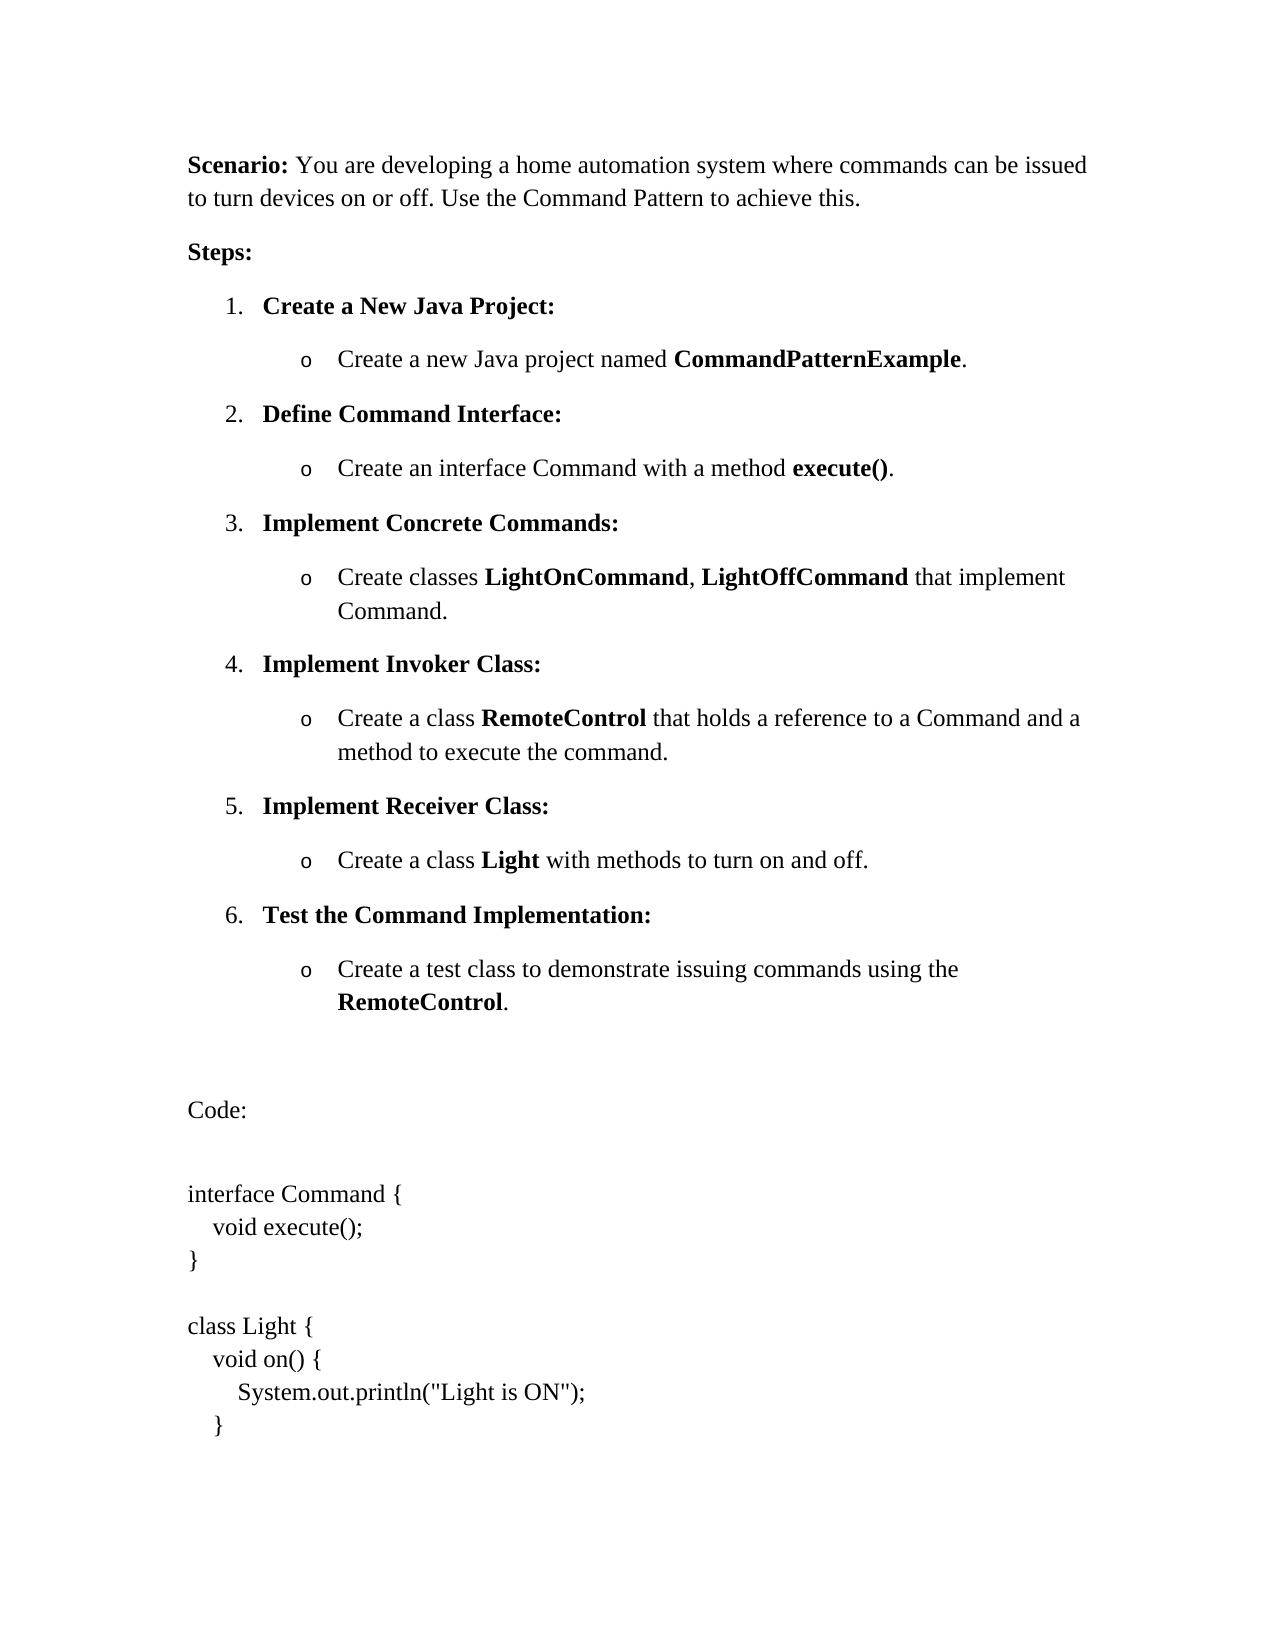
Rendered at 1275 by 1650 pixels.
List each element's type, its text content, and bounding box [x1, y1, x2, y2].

list Create a test class to demonstrate issuing commands using the RemoteControl. [300, 954, 1087, 1016]
list Create a class Light with methods to turn on and off. [300, 845, 1087, 874]
list Create a new Java project named CommandPatternExample. [300, 344, 1087, 374]
list Create a New Java Project: [225, 291, 1087, 319]
text Steps: [187, 237, 1087, 266]
list Define Command Interface: [225, 399, 1087, 428]
list Implement Invoker Class: [225, 649, 1087, 678]
list Create a class RemoteControl that holds a reference to a Command and a method to execute the command. [300, 703, 1087, 766]
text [187, 1179, 1087, 1472]
text Scenario: You are developing a home automation system where commands can be issued to turn devices on or off. Use the Command Pattern to achieve this. [187, 150, 1087, 212]
list Test the Command Implementation: [225, 900, 1087, 928]
list Create classes LightOnCommand, LightOffCommand that implement Command. [300, 562, 1087, 624]
text Code: [187, 1095, 1087, 1154]
list Create an interface Command with a method execute(). [300, 453, 1087, 483]
list Implement Concrete Commands: [225, 508, 1087, 537]
list Implement Receiver Class: [225, 791, 1087, 820]
